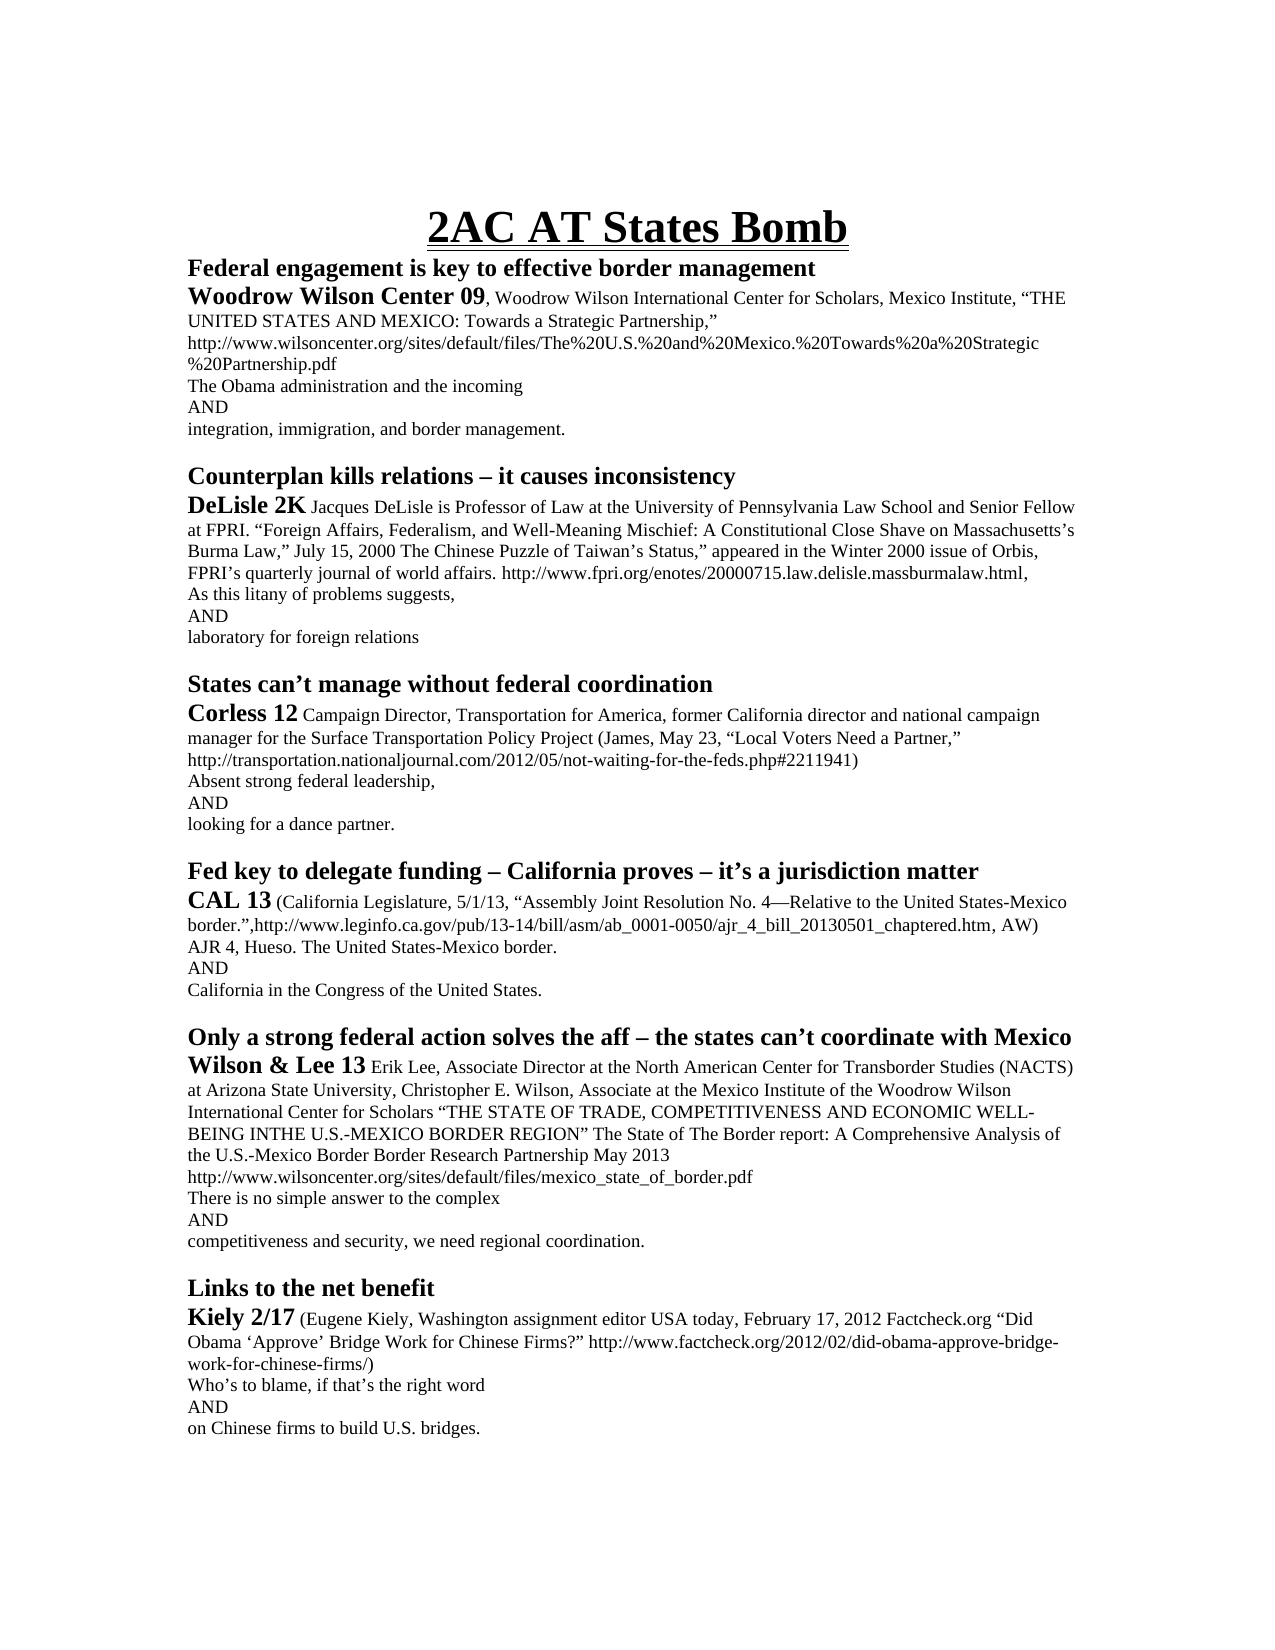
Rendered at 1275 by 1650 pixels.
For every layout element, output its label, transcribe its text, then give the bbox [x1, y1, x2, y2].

text AND [187, 957, 1087, 979]
text Wilson & Lee 13 Erik Lee, Associate Director at the North American Center for Transborder Studies (NACTS) at Arizona State University, Christopher E. Wilson, Associate at the Mexico Institute of the Woodrow Wilson International Center for Scholars “THE STATE OF TRADE, COMPETITIVENESS AND ECONOMIC WELL-BEING INTHE U.S.-MEXICO BORDER REGION” The State of The Border report: A Comprehensive Analysis of the U.S.-Mexico Border Border Research Partnership May 2013 http://www.wilsoncenter.org/sites/default/files/mexico_state_of_border.pdf [187, 1051, 1087, 1187]
text 2AC AT States Bomb [187, 200, 1087, 253]
text integration, immigration, and border management. [187, 418, 1087, 439]
text Absent strong federal leadership, [187, 770, 1087, 792]
text The Obama administration and the incoming [187, 375, 1087, 396]
text DeLisle 2K Jacques DeLisle is Professor of Law at the University of Pennsylvania Law School and Senior Fellow at FPRI. “Foreign Affairs, Federalism, and Well-Meaning Mischief: A Constitutional Close Shave on Massachusetts’s Burma Law,” July 15, 2000 The Chinese Puzzle of Taiwan’s Status,” appeared in the Winter 2000 issue of Orbis, FPRI’s quarterly journal of world affairs. http://www.fpri.org/enotes/20000715.law.delisle.massburmalaw.html, [187, 490, 1087, 583]
text competitiveness and security, we need regional coordination. [187, 1230, 1087, 1252]
text Fed key to delegate funding – California proves – it’s a jurisdiction matter [187, 856, 1087, 885]
text CAL 13 (California Legislature, 5/1/13, “Assembly Joint Resolution No. 4—Relative to the United States-Mexico border.”,http://www.leginfo.ca.gov/pub/13-14/bill/asm/ab_0001-0050/ajr_4_bill_20130501_chaptered.htm, AW) [187, 885, 1087, 936]
text AND [187, 1396, 1087, 1417]
text on Chinese firms to build U.S. bridges. [187, 1417, 1087, 1439]
text There is no simple answer to the complex [187, 1187, 1087, 1209]
text laboratory for foreign relations [187, 626, 1087, 648]
text Who’s to blame, if that’s the right word [187, 1374, 1087, 1396]
text Links to the net benefit [187, 1273, 1087, 1302]
text AND [187, 1209, 1087, 1230]
text California in the Congress of the United States. [187, 979, 1087, 1000]
text looking for a dance partner. [187, 813, 1087, 835]
text AND [187, 396, 1087, 418]
text AND [187, 792, 1087, 813]
text Woodrow Wilson Center 09, Woodrow Wilson International Center for Scholars, Mexico Institute, “THE UNITED STATES AND MEXICO: Towards a Strategic Partnership,” http://www.wilsoncenter.org/sites/default/files/The%20U.S.%20and%20Mexico.%20Towards%20a%20Strategic%20Partnership.pdf [187, 281, 1087, 375]
text AND [187, 605, 1087, 626]
text States can’t manage without federal coordination [187, 669, 1087, 698]
text As this litany of problems suggests, [187, 583, 1087, 605]
text Counterplan kills relations – it causes inconsistency [187, 461, 1087, 490]
text Kiely 2/17 (Eugene Kiely, Washington assignment editor USA today, February 17, 2012 Factcheck.org “Did Obama ‘Approve’ Bridge Work for Chinese Firms?” http://www.factcheck.org/2012/02/did-obama-approve-bridge-work-for-chinese-firms/) [187, 1302, 1087, 1374]
text Only a strong federal action solves the aff – the states can’t coordinate with Mexico [187, 1022, 1087, 1051]
text AJR 4, Hueso. The United States-Mexico border. [187, 936, 1087, 957]
text Federal engagement is key to effective border management [187, 253, 1087, 281]
text Corless 12 Campaign Director, Transportation for America, former California director and national campaign manager for the Surface Transportation Policy Project (James, May 23, “Local Voters Need a Partner,” http://transportation.nationaljournal.com/2012/05/not-waiting-for-the-feds.php#2211941) [187, 698, 1087, 770]
